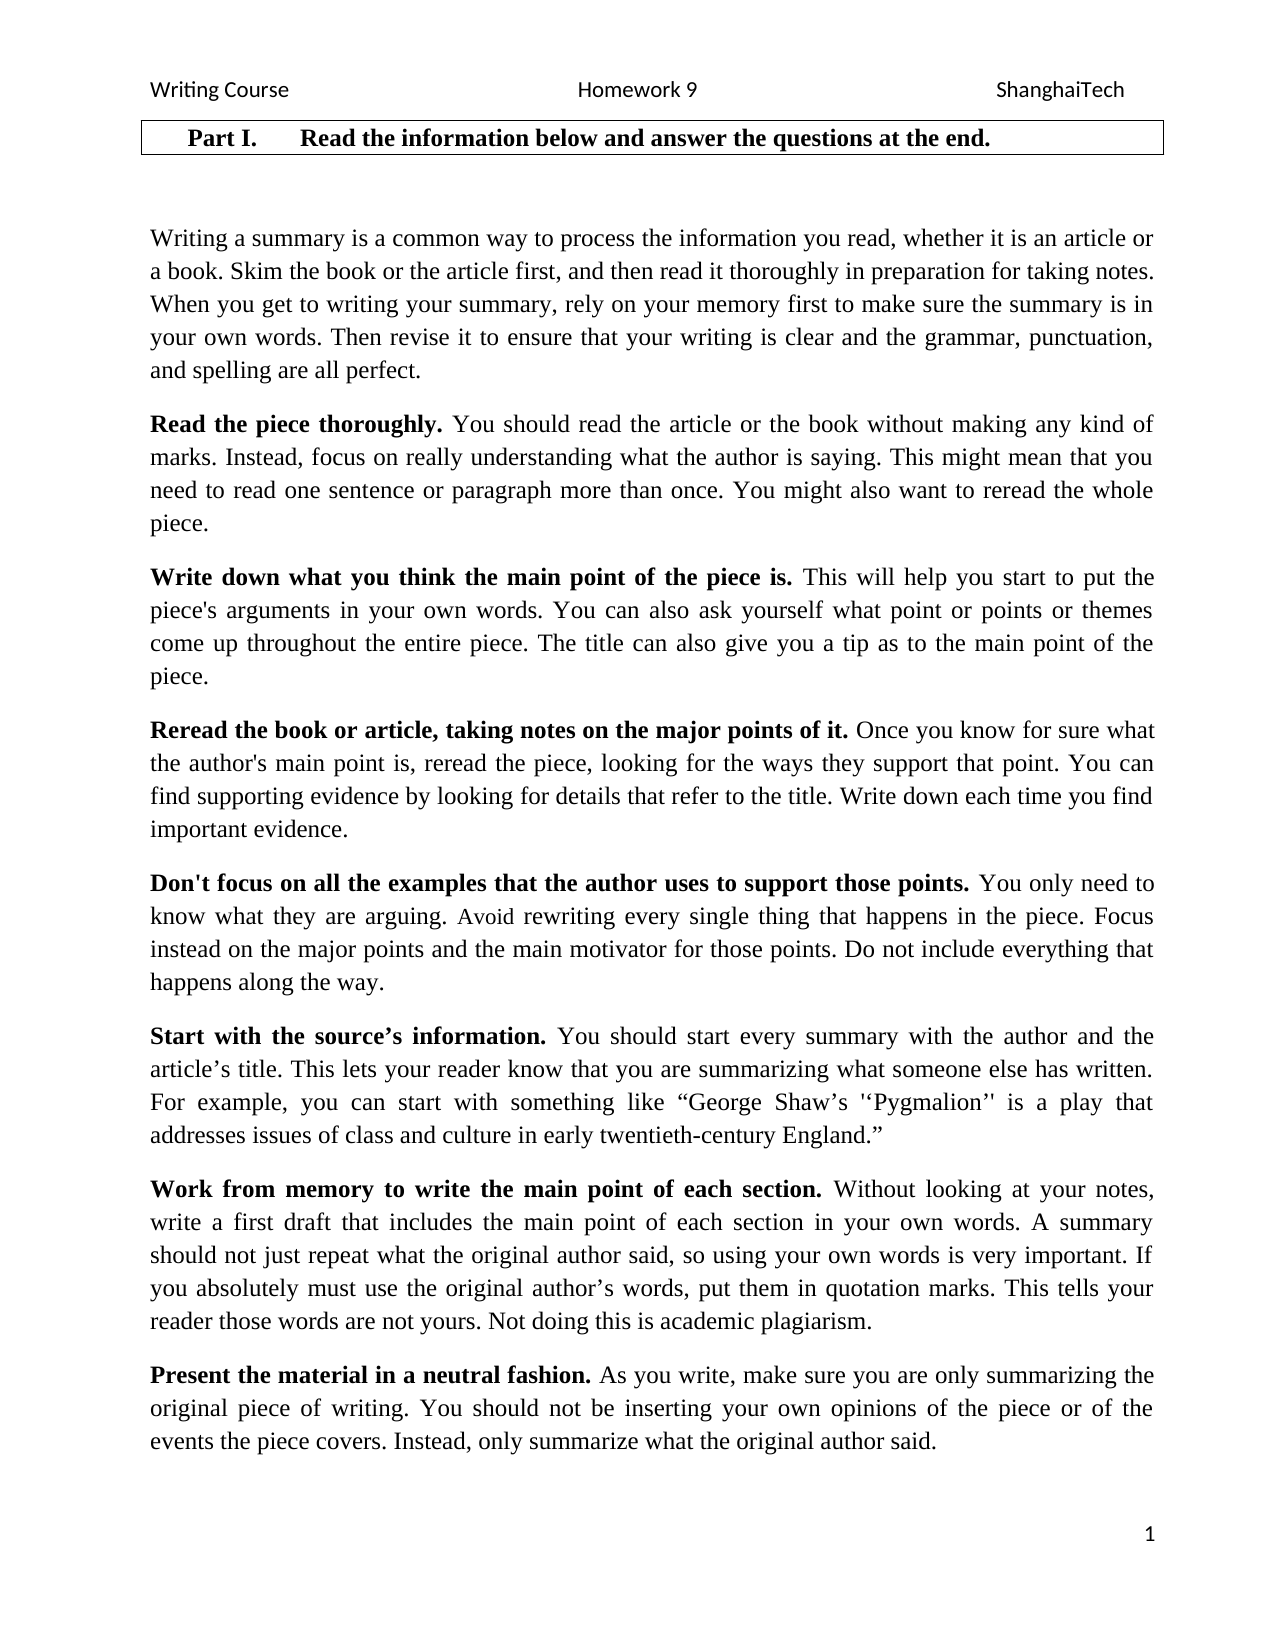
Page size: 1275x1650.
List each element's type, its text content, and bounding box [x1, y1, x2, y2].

text Read the piece thoroughly. You should read the article or the book without making any kind of marks. Instead, focus on really understanding what the author is saying. This might mean that you need to read one sentence or paragraph more than once. You might also want to reread the whole piece. [150, 409, 1155, 537]
text Don't focus on all the examples that the author uses to support those points. You only need to know what they are arguing. Avoid rewriting every single thing that happens in the piece. Focus instead on the major points and the main motivator for those points. Do not include everything that happens along the way. [150, 868, 1155, 996]
text Writing a summary is a common way to process the information you read, whether it is an article or a book. Skim the book or the article first, and then read it thoroughly in preparation for taking notes. When you get to writing your summary, rely on your memory first to make sure the summary is in your own words. Then revise it to ensure that your writing is clear and the grammar, punctuation, and spelling are all perfect. [150, 223, 1155, 384]
text Part I. Read the information below and answer the questions at the end. [142, 121, 1163, 154]
text Reread the book or article, taking notes on the major points of it. Once you know for sure what the author's main point is, reread the piece, looking for the ways they support that point. You can find supporting evidence by looking for details that refer to the title. Write down each time you find important evidence. [150, 715, 1155, 843]
text Work from memory to write the main point of each section. Without looking at your notes, write a first draft that includes the main point of each section in your own words. A summary should not just repeat what the original author said, so using your own words is very important. If you absolutely must use the original author’s words, put them in quotation marks. This tells your reader those words are not yours. Not doing this is academic plagiarism. [150, 1174, 1155, 1334]
text Present the material in a neutral fashion. As you write, make sure you are only summarizing the original piece of writing. You should not be inserting your own opinions of the piece or of the events the piece covers. Instead, only summarize what the original author said. [150, 1360, 1155, 1454]
text Start with the source’s information. You should start every summary with the author and the article’s title. This lets your reader know that you are summarizing what someone else has written. For example, you can start with something like “George Shaw’s '‘Pygmalion’' is a play that addresses issues of class and culture in early twentieth-century England.” [150, 1021, 1155, 1149]
text Write down what you think the main point of the piece is. This will help you start to put the piece's arguments in your own words. You can also ask yourself what point or points or themes come up throughout the entire piece. The title can also give you a tip as to the main point of the piece. [150, 562, 1155, 690]
